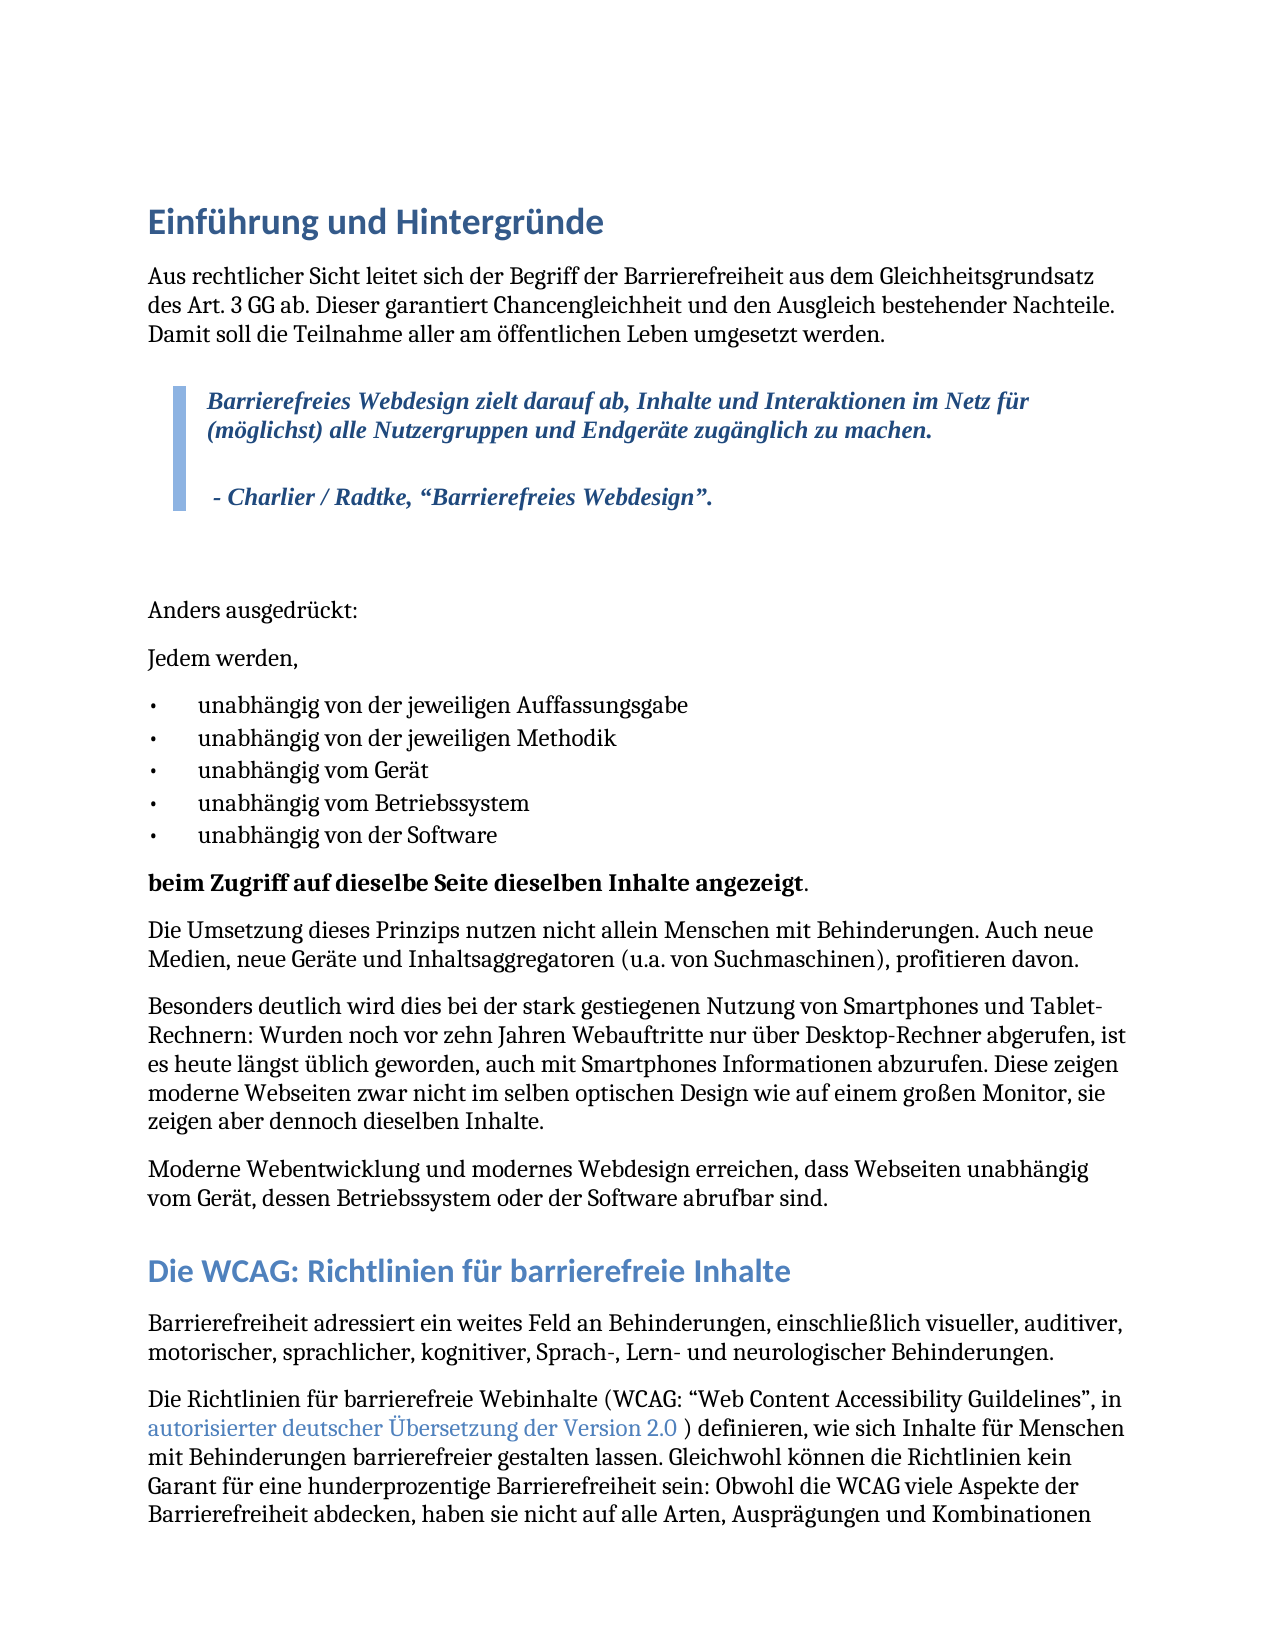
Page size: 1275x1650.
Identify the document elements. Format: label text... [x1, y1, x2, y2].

subtitle Einführung und Hintergründe [148, 198, 1127, 243]
text - Charlier / Radtke, “Barrierefreies Webdesign”. [186, 482, 1127, 511]
text Moderne Webentwicklung und modernes Webdesign erreichen, dass Webseiten unabhängig vom Gerät, dessen Betriebssystem oder der Software abrufbar sind. [148, 1155, 1127, 1212]
text Aus rechtlicher Sicht leitet sich der Begriff der Barrierefreiheit aus dem Gleichheitsgrundsatz des Art. 3 GG ab. Dieser garantiert Chancengleichheit und den Ausgleich bestehender Nachteile. Damit soll die Teilnahme aller am öffentlichen Leben umgesetzt werden. [148, 262, 1127, 348]
text Anders ausgedrückt: [148, 596, 1127, 625]
text Barrierefreies Webdesign zielt darauf ab, Inhalte und Interaktionen im Netz für (möglichst) alle Nutzergruppen und Endgeräte zugänglich zu machen. [186, 386, 1127, 444]
list unabhängig von der jeweiligen Auffassungsgabe [148, 691, 1127, 720]
list unabhängig von der Software [148, 821, 1127, 850]
subtitle Die WCAG: Richtlinien für barrierefreie Inhalte [148, 1250, 1127, 1290]
text Barrierefreiheit adressiert ein weites Feld an Behinderungen, einschließlich visueller, auditiver, motorischer, sprachlicher, kognitiver, Sprach-, Lern- und neurologischer Behinderungen. [148, 1309, 1127, 1367]
list unabhängig von der jeweiligen Methodik [148, 723, 1127, 752]
list unabhängig vom Betriebssystem [148, 788, 1127, 817]
text Besonders deutlich wird dies bei der stark gestiegenen Nutzung von Smartphones und Tablet-Rechnern: Wurden noch vor zehn Jahren Webauftritte nur über Desktop-Rechner abgerufen, ist es heute längst üblich geworden, auch mit Smartphones Informationen abzurufen. Diese zeigen moderne Webseiten zwar nicht im selben optischen Design wie auf einem großen Monitor, sie zeigen aber dennoch dieselben Inhalte. [148, 992, 1127, 1136]
text Jedem werden, [148, 643, 1127, 672]
text Die Umsetzung dieses Prinzips nutzen nicht allein Menschen mit Behinderungen. Auch neue Medien, neue Geräte und Inhaltsaggregatoren (u.a. von Suchmaschinen), profitieren davon. [148, 916, 1127, 973]
list unabhängig vom Gerät [148, 756, 1127, 785]
text beim Zugriff auf dieselbe Seite dieselben Inhalte angezeigt. [148, 868, 1127, 897]
